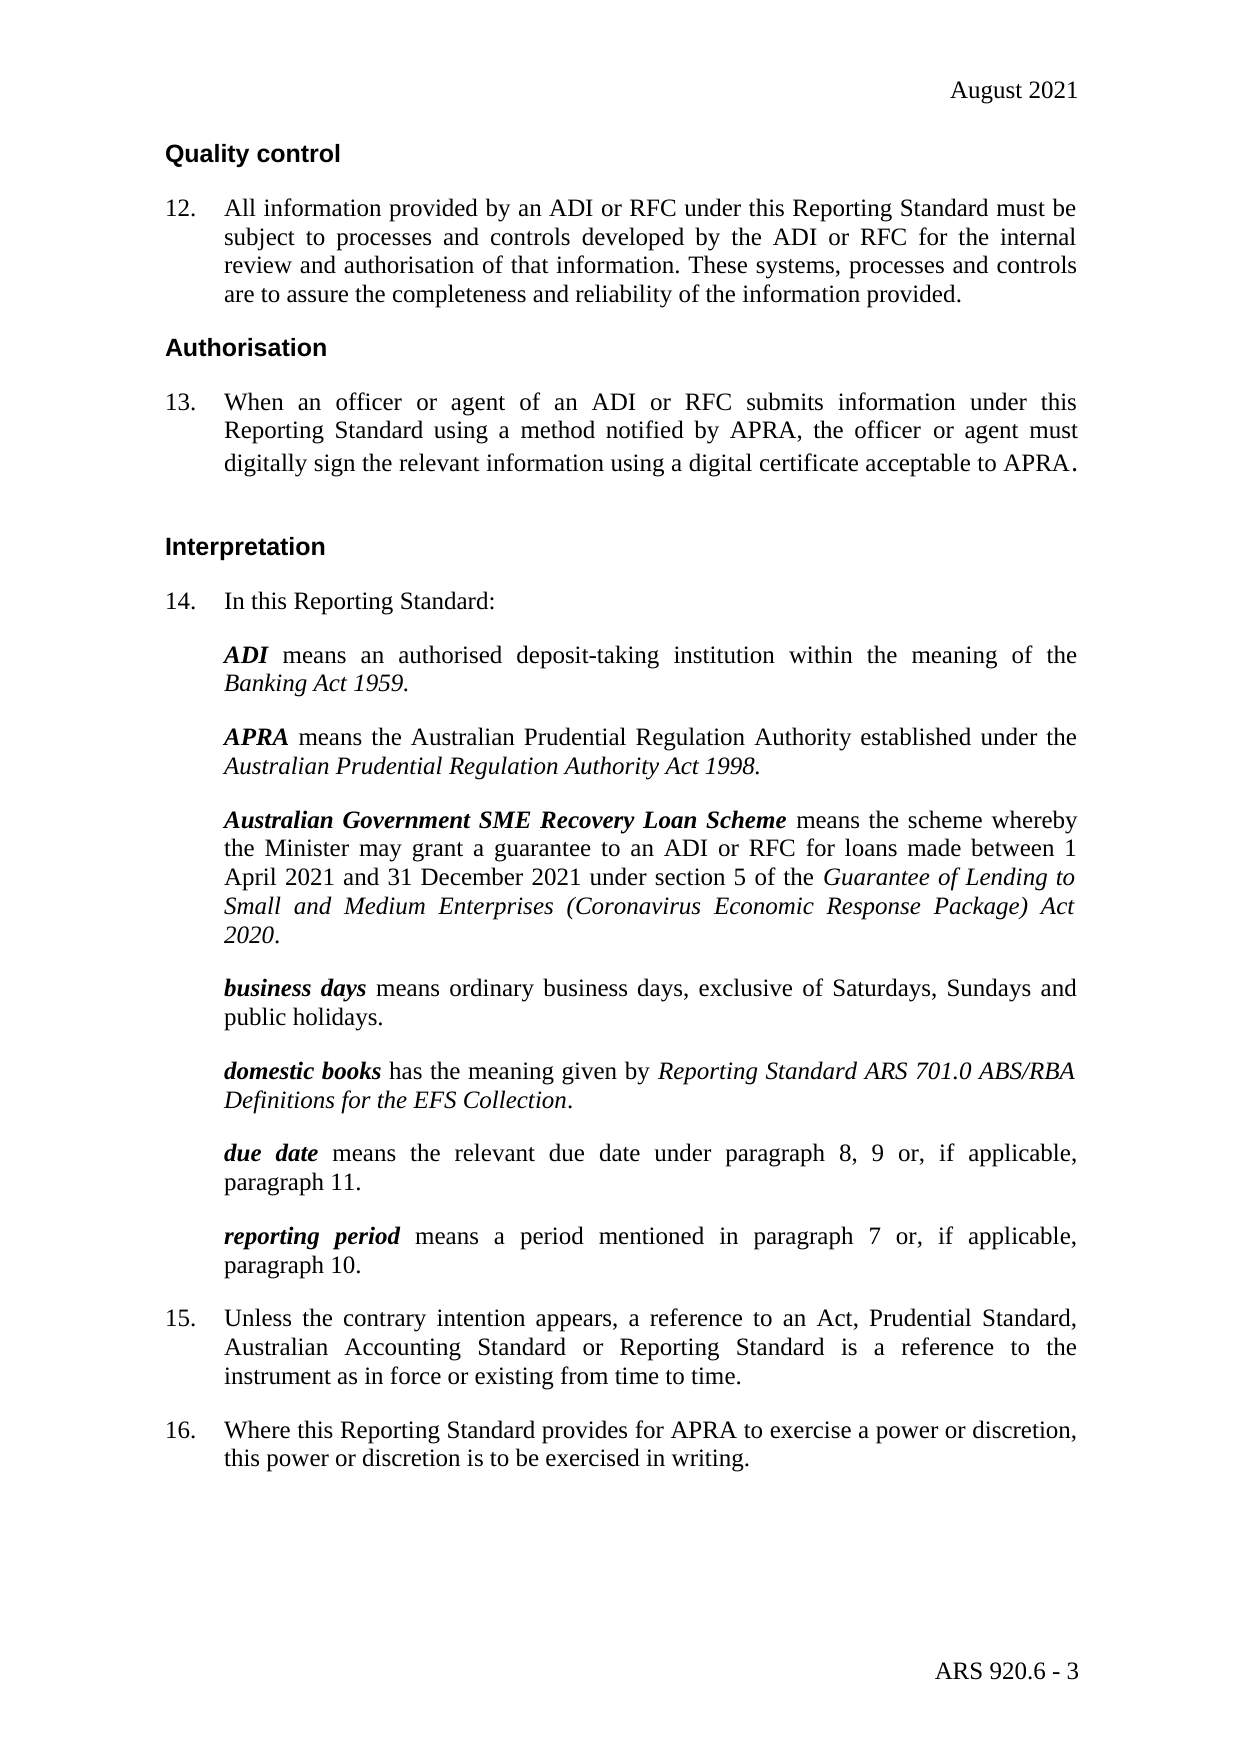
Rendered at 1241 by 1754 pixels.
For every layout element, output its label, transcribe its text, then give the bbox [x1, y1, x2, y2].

list domestic books has the meaning given by Reporting Standard ARS 701.0 ABS/RBA Definitions for the EFS Collection. [224, 1056, 1078, 1113]
list Australian Government SME Recovery Loan Scheme means the scheme whereby the Minister may grant a guarantee to an ADI or RFC for loans made between 1 April 2021 and 31 December 2021 under section 5 of the Guarantee of Lending to Small and Medium Enterprises (Coronavirus Economic Response Package) Act 2020. [224, 805, 1078, 948]
list APRA means the Australian Prudential Regulation Authority established under the Australian Prudential Regulation Authority Act 1998. [224, 722, 1078, 780]
text When an officer or agent of an ADI or RFC submits information under this Reporting Standard using a method notified by APRA, the officer or agent must digitally sign the relevant information using a digital certificate acceptable to APRA. [165, 387, 1078, 507]
subtitle Quality control [165, 139, 1078, 168]
subtitle Interpretation [165, 532, 1078, 561]
text In this Reporting Standard: [165, 586, 1078, 615]
subtitle Authorisation [165, 333, 1078, 362]
list due date means the relevant due date under paragraph 8, 9 or, if applicable, paragraph 11. [224, 1138, 1078, 1196]
text Unless the contrary intention appears, a reference to an Act, Prudential Standard, Australian Accounting Standard or Reporting Standard is a reference to the instrument as in force or existing from time to time. [165, 1303, 1078, 1390]
text All information provided by an ADI or RFC under this Reporting Standard must be subject to processes and controls developed by the ADI or RFC for the internal review and authorisation of that information. These systems, processes and controls are to assure the completeness and reliability of the information provided. [165, 193, 1078, 308]
list ADI means an authorised deposit-taking institution within the meaning of the Banking Act 1959. [224, 640, 1078, 697]
list business days means ordinary business days, exclusive of Saturdays, Sundays and public holidays. [224, 973, 1078, 1031]
text Where this Reporting Standard provides for APRA to exercise a power or discretion, this power or discretion is to be exercised in writing. [165, 1415, 1078, 1472]
list reporting period means a period mentioned in paragraph 7 or, if applicable, paragraph 10. [224, 1221, 1078, 1278]
